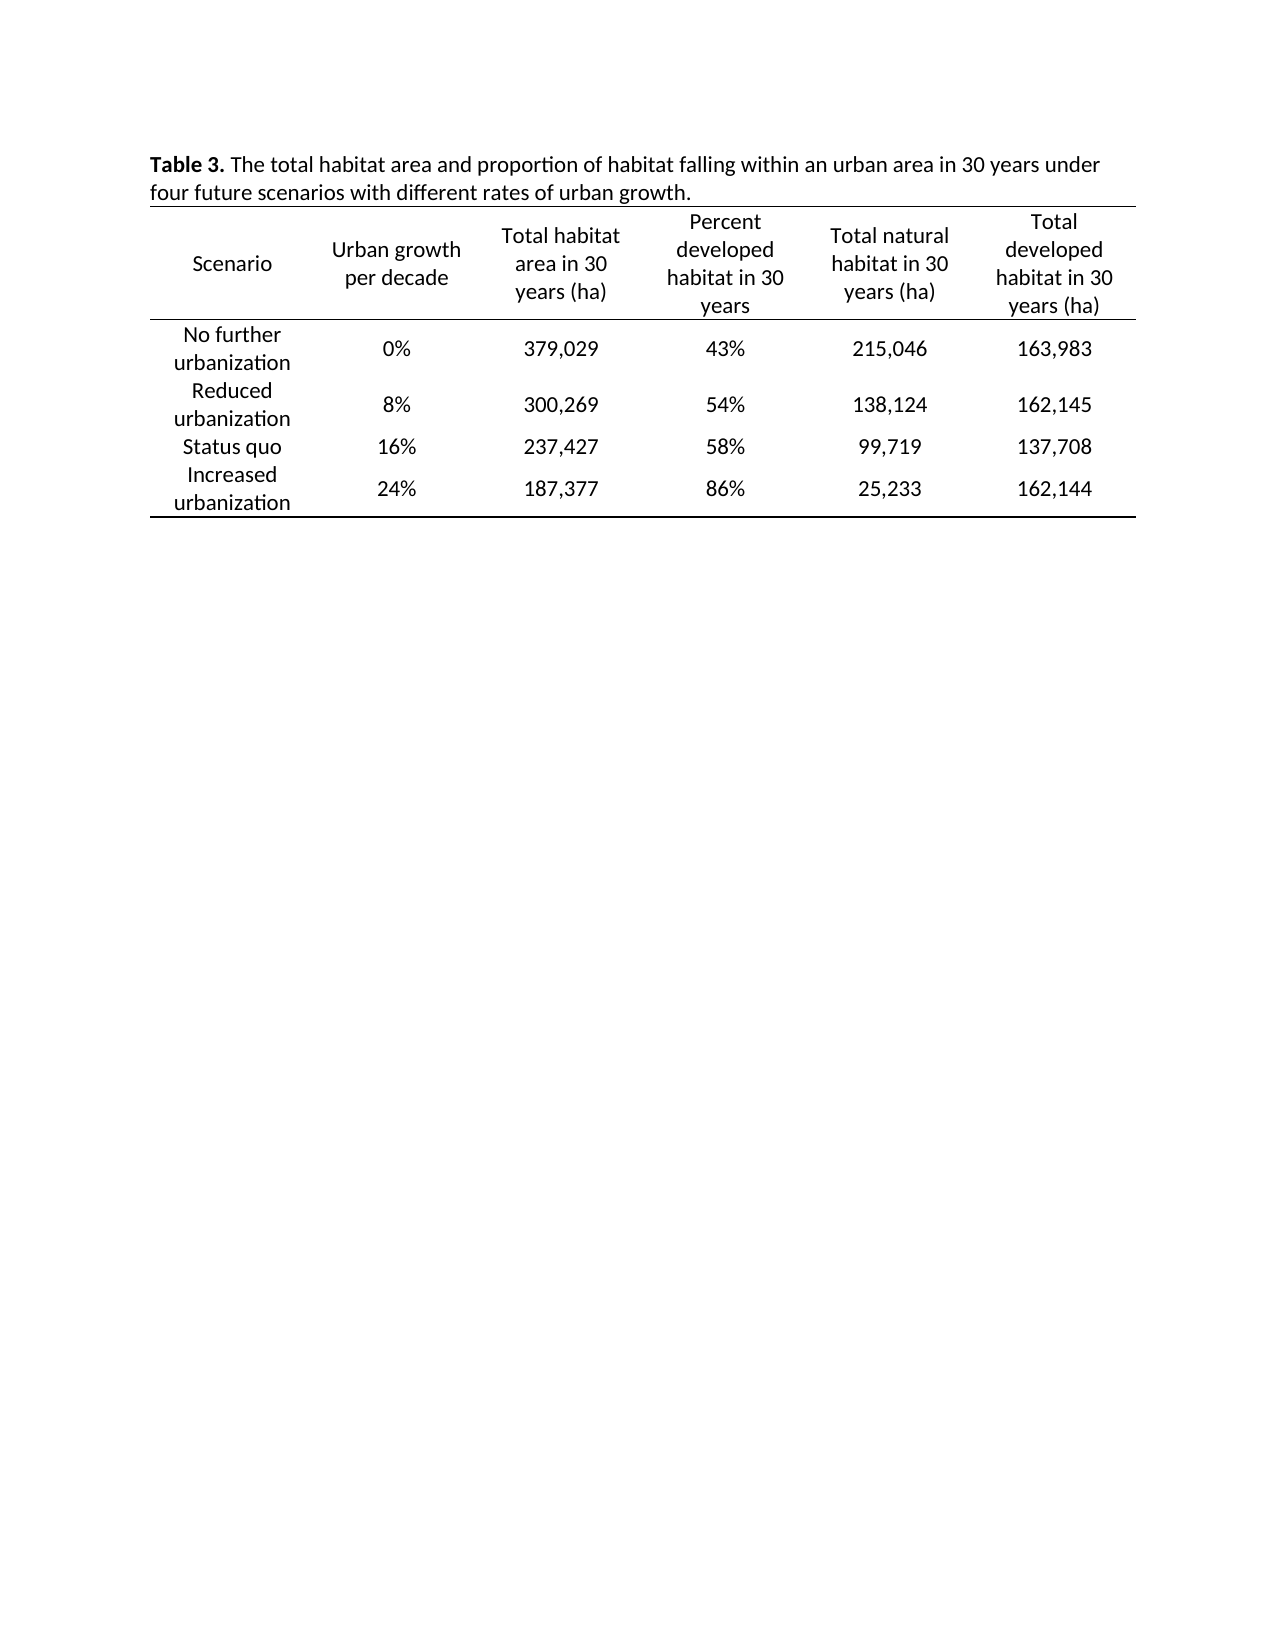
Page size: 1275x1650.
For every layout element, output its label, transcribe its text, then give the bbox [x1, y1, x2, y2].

table_cell 54% [643, 376, 807, 432]
table_cell 137,708 [972, 432, 1136, 460]
table_header Total habitat area in 30 years (ha) [479, 207, 643, 319]
table_cell 86% [643, 460, 807, 516]
table_cell 25,233 [808, 460, 972, 516]
table_cell 138,124 [808, 376, 972, 432]
table_cell 237,427 [479, 432, 643, 460]
text Table 3. The total habitat area and proportion of habitat falling within an urban area in 30 years under four future scenarios with different rates of urban growth. [150, 150, 1125, 206]
table_cell Reduced urbanization [150, 376, 314, 432]
table_cell 300,269 [479, 376, 643, 432]
table_cell No further urbanization [150, 320, 314, 376]
table_cell 0% [314, 320, 479, 376]
table_cell 24% [314, 460, 479, 516]
table_cell 43% [643, 320, 807, 376]
table_header Urban growth per decade [314, 207, 479, 319]
table_cell 379,029 [479, 320, 643, 376]
table_cell 16% [314, 432, 479, 460]
table_cell 99,719 [808, 432, 972, 460]
table_header Scenario [150, 207, 314, 319]
table_cell Increased urbanization [150, 460, 314, 516]
table_cell 162,145 [972, 376, 1136, 432]
table_cell 215,046 [808, 320, 972, 376]
table_header Total natural habitat in 30 years (ha) [808, 207, 972, 319]
table_cell Status quo [150, 432, 314, 460]
table_cell 163,983 [972, 320, 1136, 376]
table_header Total developed habitat in 30 years (ha) [972, 207, 1136, 319]
table_cell 58% [643, 432, 807, 460]
table_header Percent developed habitat in 30 years [643, 207, 807, 319]
table_cell 187,377 [479, 460, 643, 516]
table_cell 8% [314, 376, 479, 432]
table_cell 162,144 [972, 460, 1136, 516]
